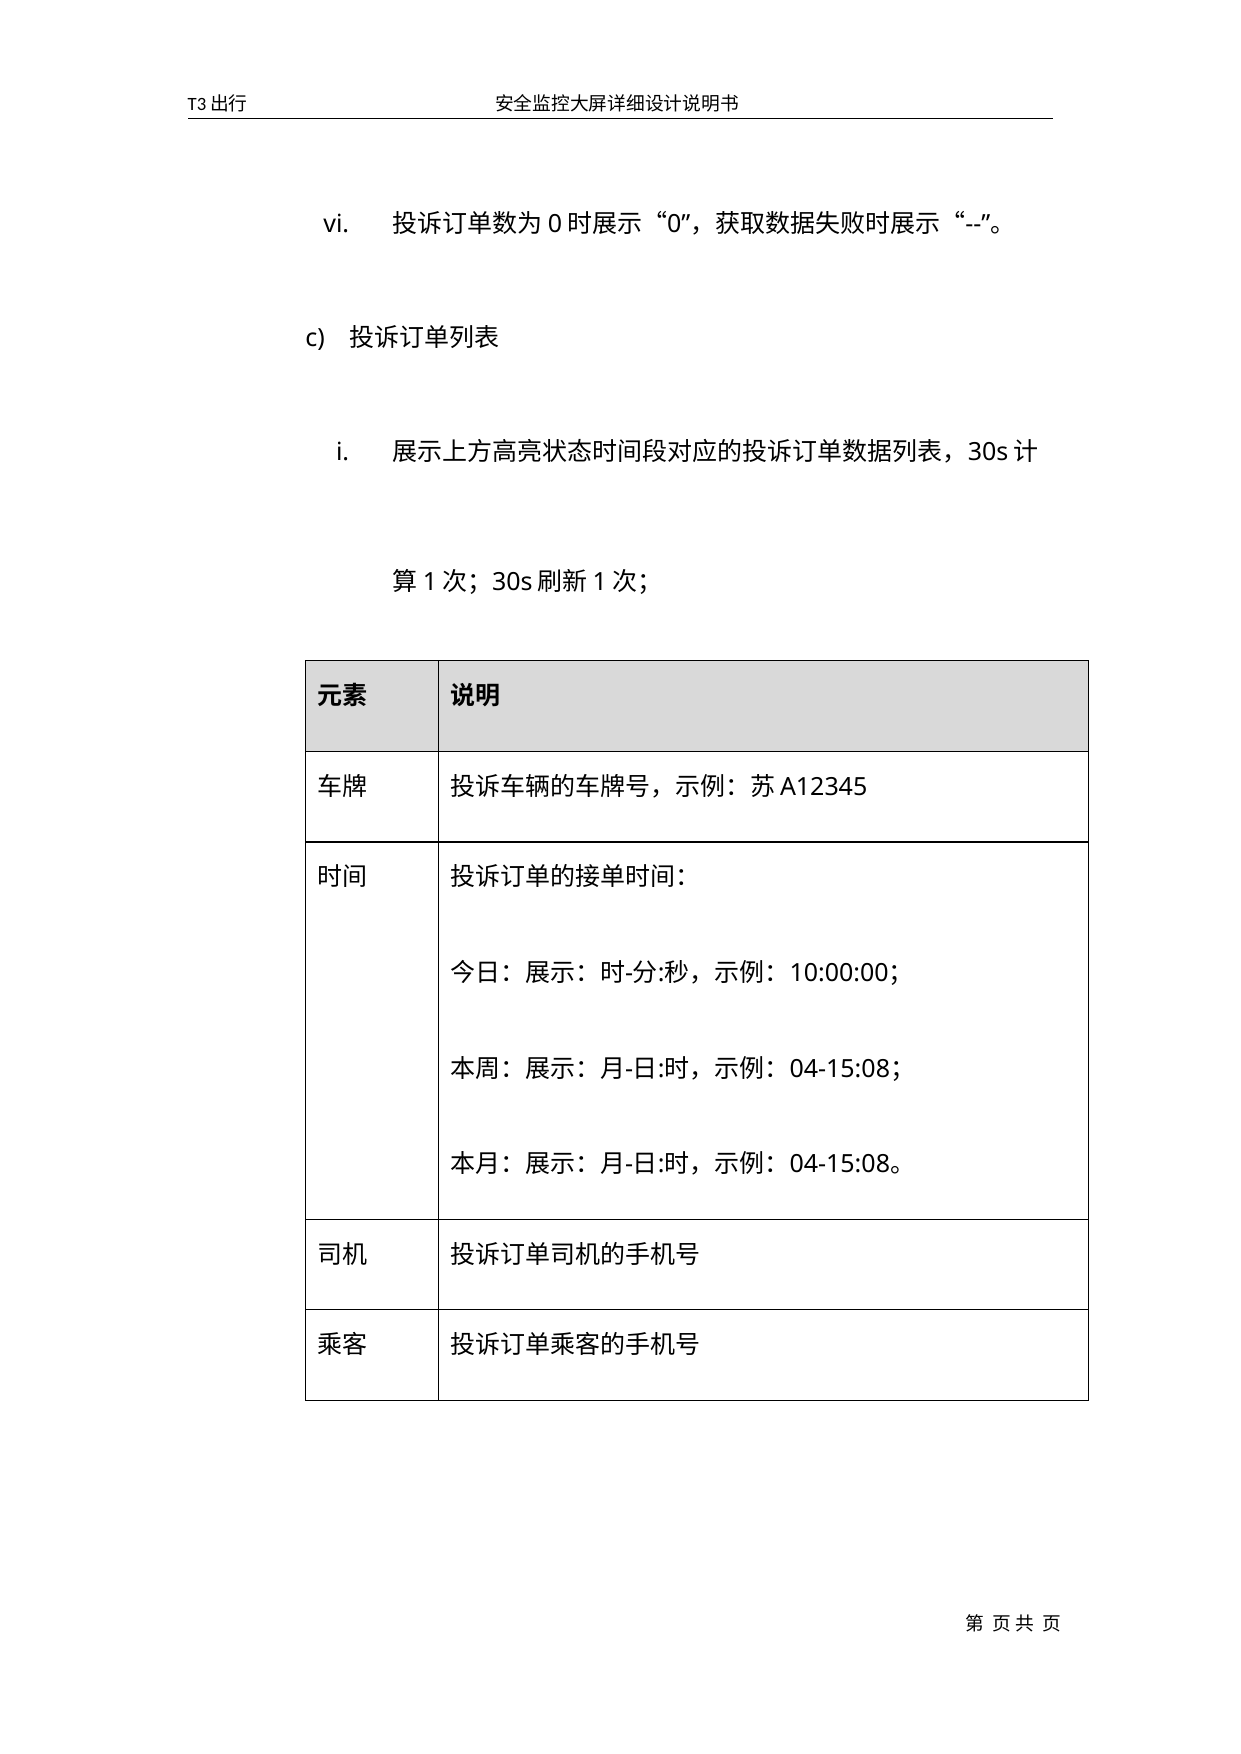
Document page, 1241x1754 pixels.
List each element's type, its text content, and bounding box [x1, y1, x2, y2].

table_cell 投诉订单的接单时间： 今日：展示：时-分:秒，示例：10:00:00； 本周：展示：月-日:时，示例：04-15:08； 本月：展示：月-日:时，示例：04-15:08。 [439, 843, 1088, 1219]
table_cell 时间 [306, 843, 438, 1219]
list 投诉订单列表 [305, 303, 1053, 368]
table_cell 司机 [306, 1220, 438, 1309]
table_cell 投诉订单司机的手机号 [439, 1220, 1088, 1309]
table_cell 乘客 [306, 1310, 438, 1400]
table_header 元素 [306, 661, 438, 751]
table_header 说明 [439, 661, 1088, 751]
table_cell 投诉车辆的车牌号，示例：苏A12345 [439, 752, 1088, 841]
table_cell 车牌 [306, 752, 438, 841]
list 投诉订单数为0时展示“0”，获取数据失败时展示“--”。 [349, 189, 1053, 254]
table_cell 投诉订单乘客的手机号 [439, 1310, 1088, 1400]
list 展示上方高亮状态时间段对应的投诉订单数据列表，30s计算1次；30s刷新1次； [349, 417, 1053, 612]
